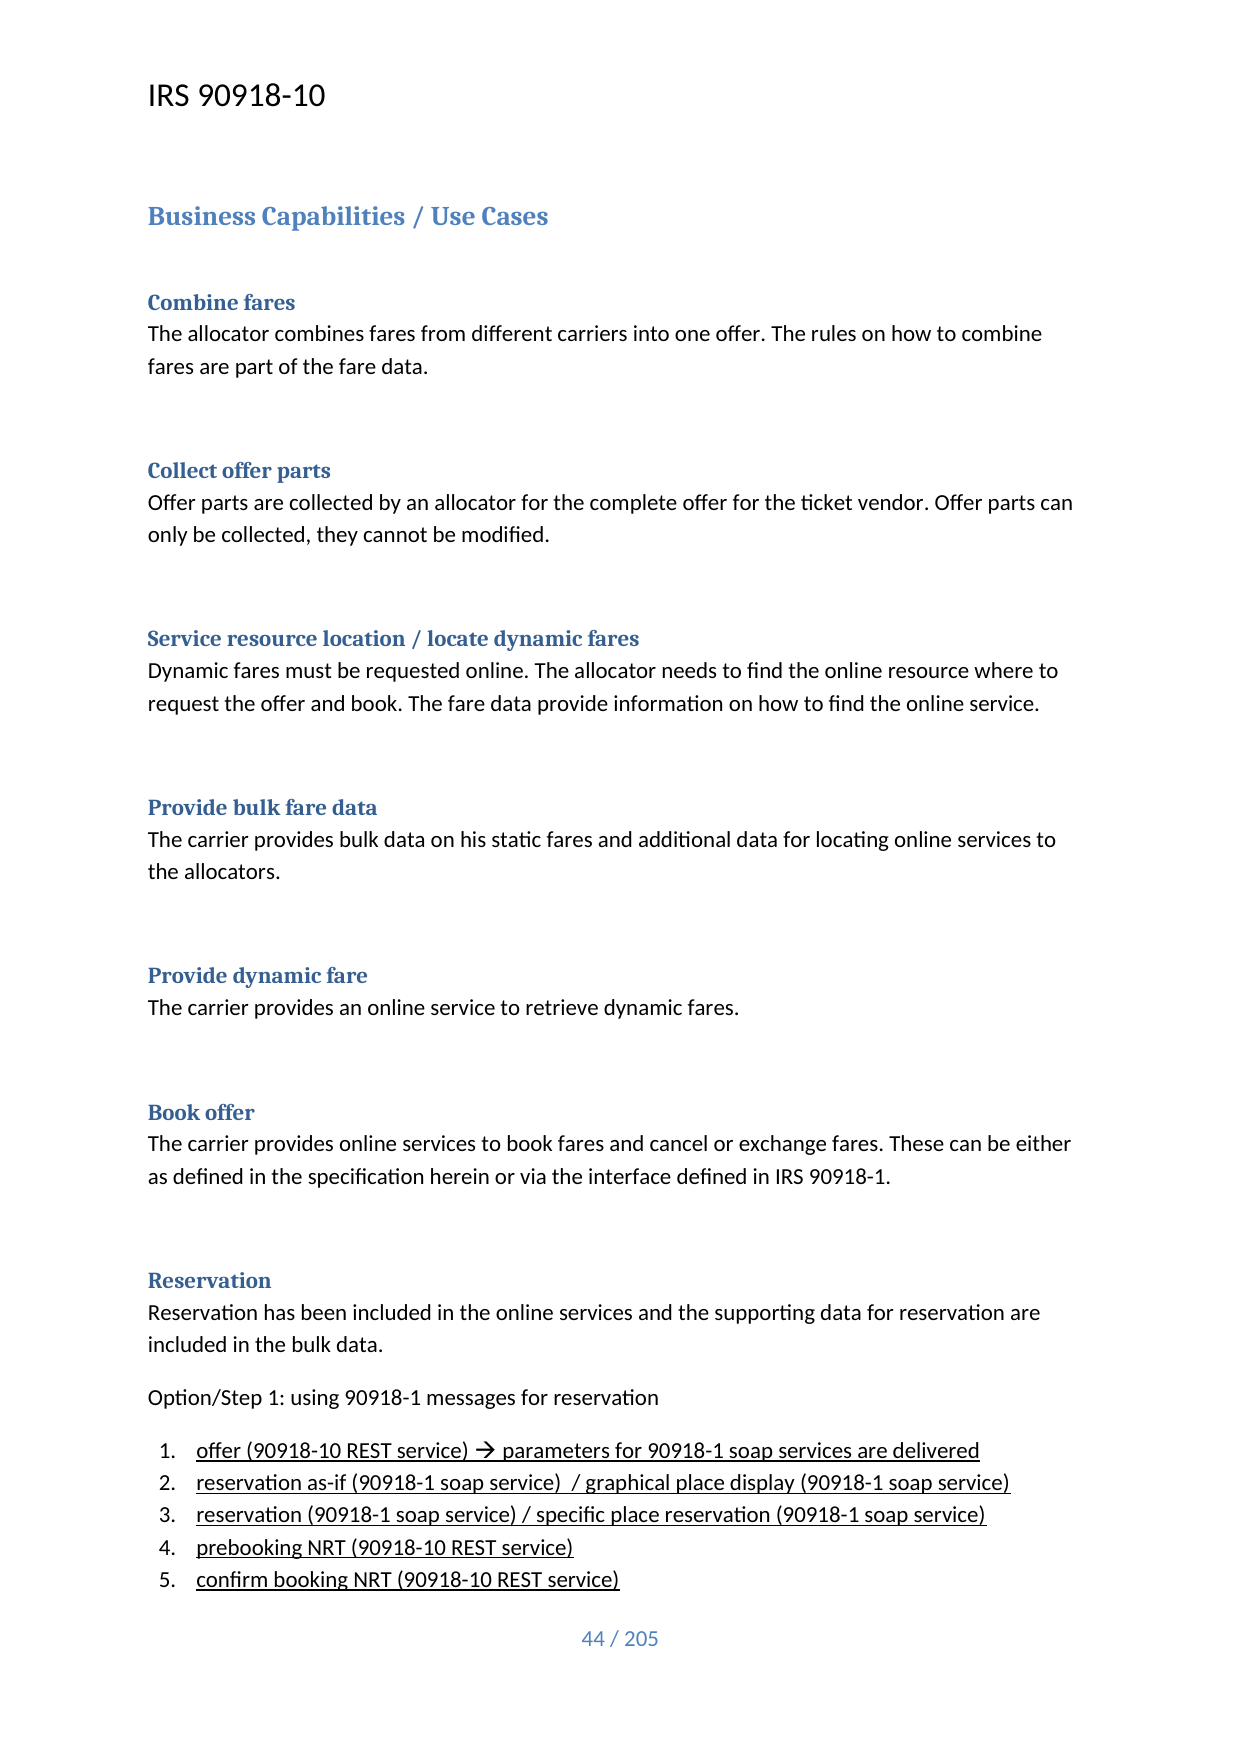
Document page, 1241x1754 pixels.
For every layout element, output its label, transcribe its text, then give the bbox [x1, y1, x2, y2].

subtitle Service resource location / locate dynamic fares [148, 626, 1093, 653]
text The allocator combines fares from different carriers into one offer. The rules on how to combine fares are part of the fare data. [148, 319, 1093, 380]
text Offer parts are collected by an allocator for the complete offer for the ticket vendor. Offer parts can only be collected, they cannot be modified. [148, 488, 1093, 548]
text The carrier provides online services to book fares and cancel or exchange fares. These can be either as defined in the specification herein or via the interface defined in IRS 90918-1. [148, 1129, 1093, 1190]
text Reservation has been included in the online services and the supporting data for reservation are included in the bulk data. [148, 1298, 1093, 1358]
subtitle Collect offer parts [148, 458, 1093, 484]
list reservation as-if (90918-1 soap service) / graphical place display (90918-1 soap service) [158, 1468, 1093, 1496]
text The carrier provides an online service to retrieve dynamic fares. [148, 993, 1093, 1021]
list confirm booking NRT (90918-10 REST service) [158, 1565, 1093, 1593]
text The carrier provides bulk data on his static fares and additional data for locating online services to the allocators. [148, 825, 1093, 885]
subtitle Combine fares [148, 289, 1093, 316]
list reservation (90918-1 soap service) / specific place reservation (90918-1 soap service) [158, 1501, 1093, 1529]
subtitle Provide dynamic fare [148, 963, 1093, 989]
list prebooking NRT (90918-10 REST service) [158, 1533, 1093, 1561]
text Dynamic fares must be requested online. The allocator needs to find the online resource where to request the offer and book. The fare data provide information on how to find the online service. [148, 656, 1093, 717]
subtitle Reservation [148, 1268, 1093, 1294]
text Option/Step 1: using 90918-1 messages for reservation [148, 1383, 1093, 1411]
list offer (90918-10 REST service) parameters for 90918-1 soap services are delivered [158, 1436, 1093, 1464]
subtitle Provide bulk fare data [148, 795, 1093, 821]
subtitle Book offer [148, 1099, 1093, 1126]
subtitle Business Capabilities / Use Cases [148, 201, 1093, 232]
